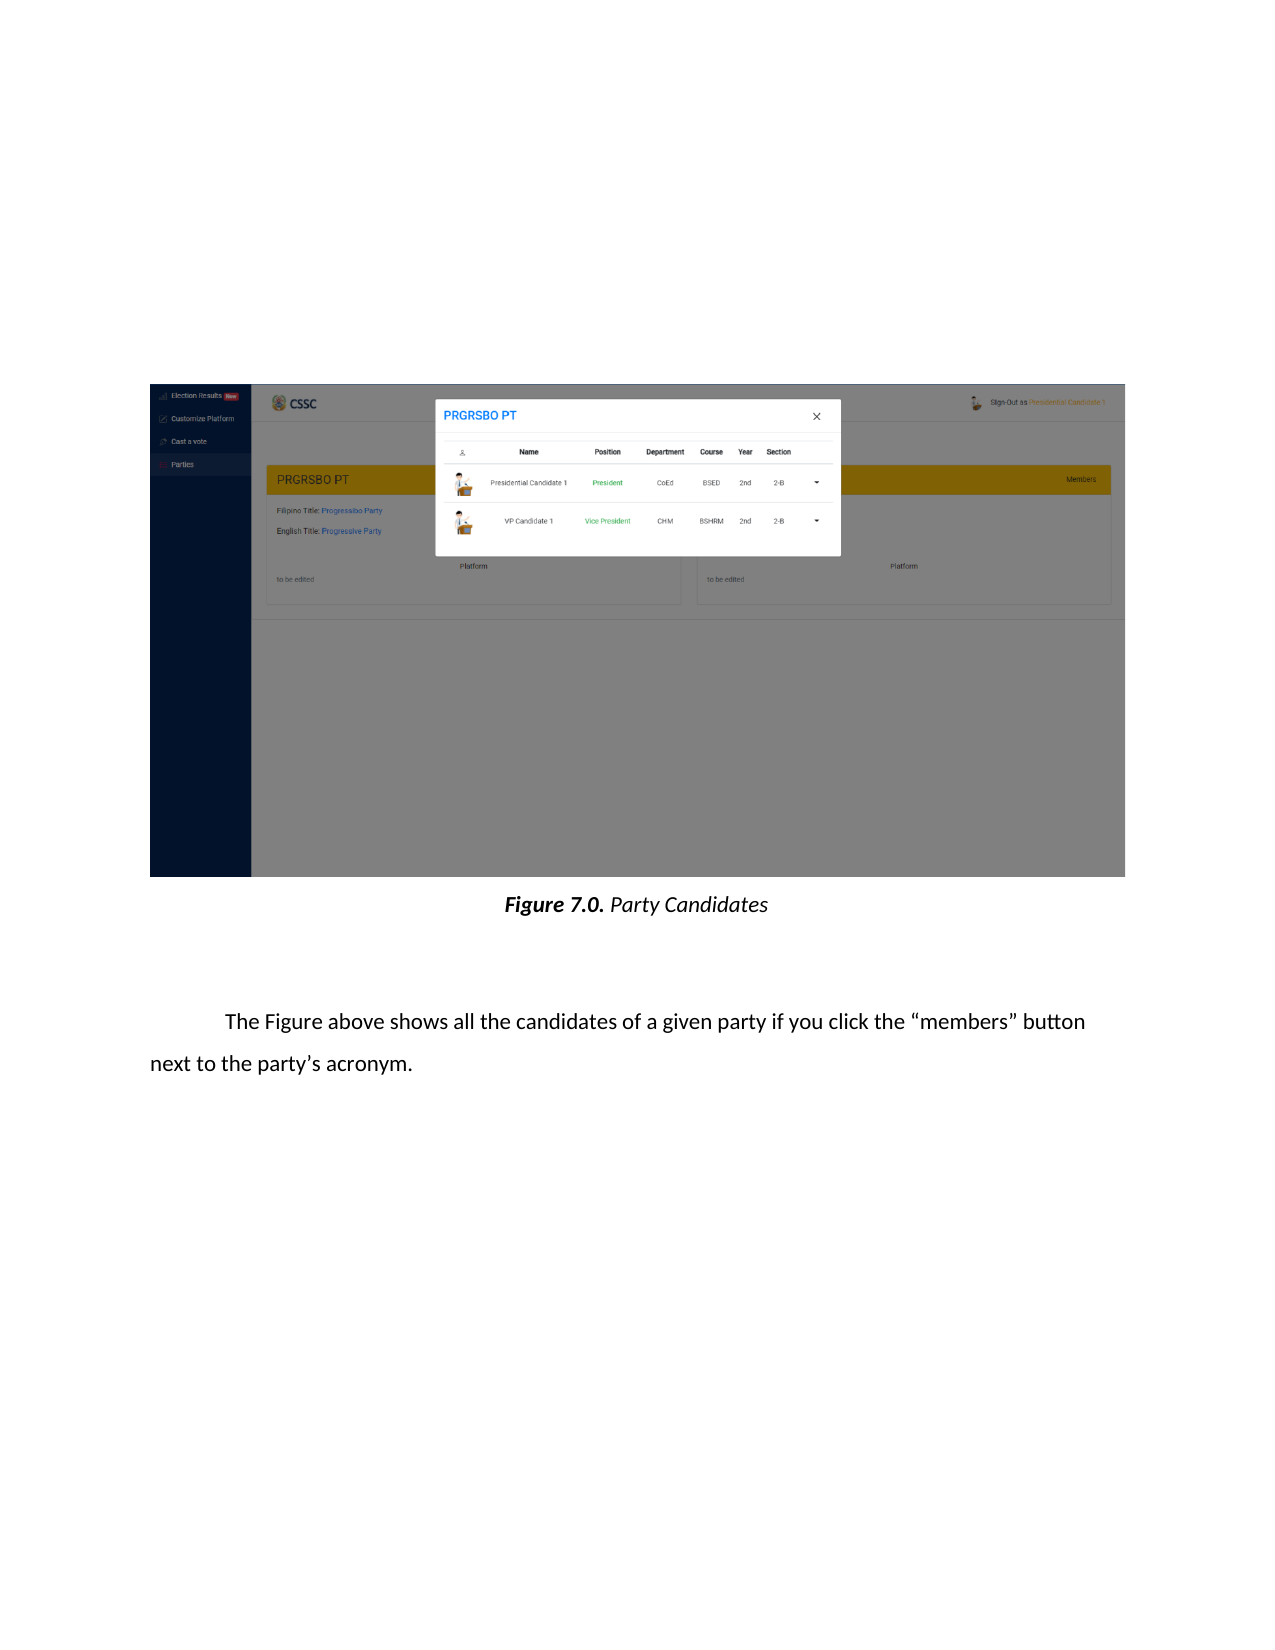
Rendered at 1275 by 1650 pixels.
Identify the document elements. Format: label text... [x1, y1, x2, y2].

text Figure 7.0. Party Candidates [150, 877, 1125, 918]
text The Figure above shows all the candidates of a given party if you click the “members” button next to the party’s acronym. [150, 1007, 1125, 1077]
picture [150, 384, 1125, 877]
